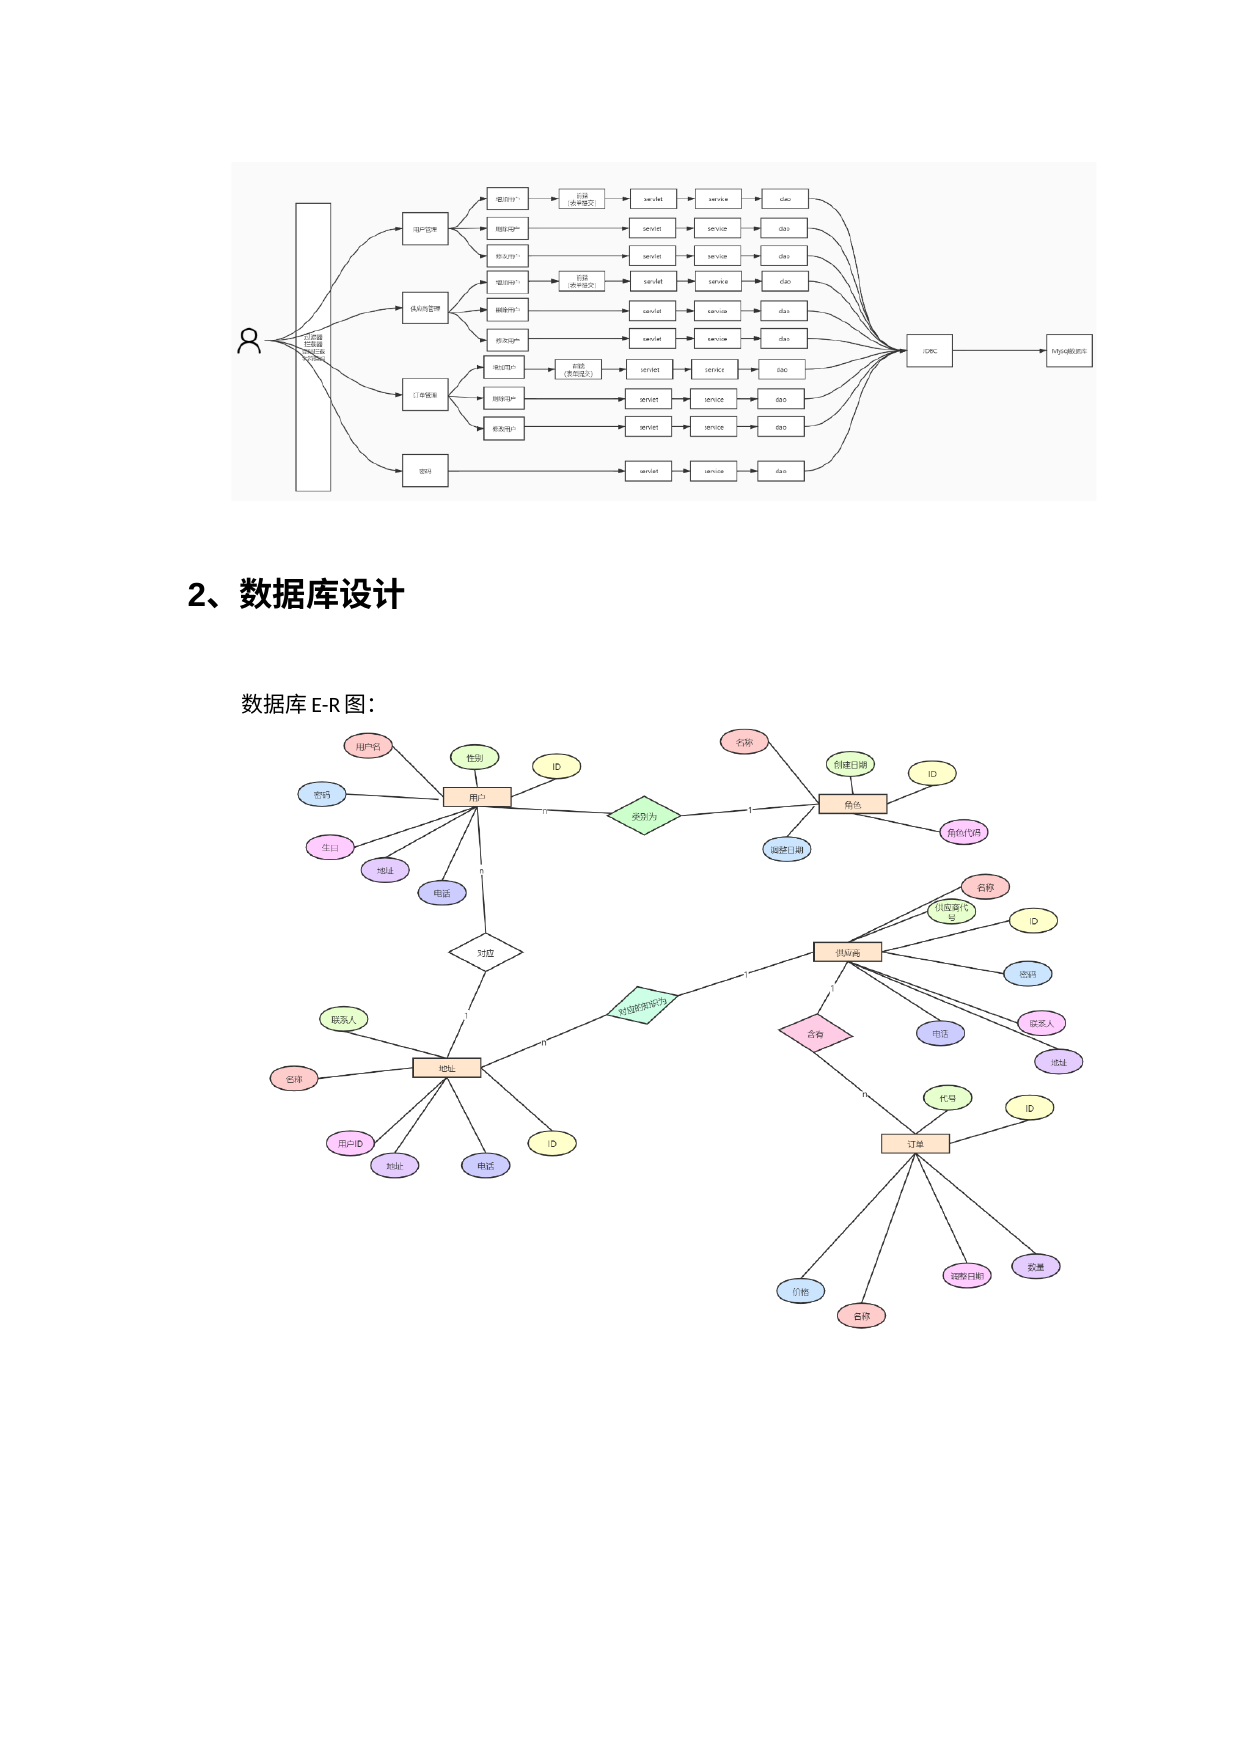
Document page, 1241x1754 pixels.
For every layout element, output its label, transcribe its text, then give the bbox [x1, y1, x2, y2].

picture [231, 162, 1097, 501]
picture [241, 719, 1107, 1343]
subtitle 2、数据库设计 [187, 560, 1053, 625]
list 数据库E-R图： [241, 687, 1053, 719]
